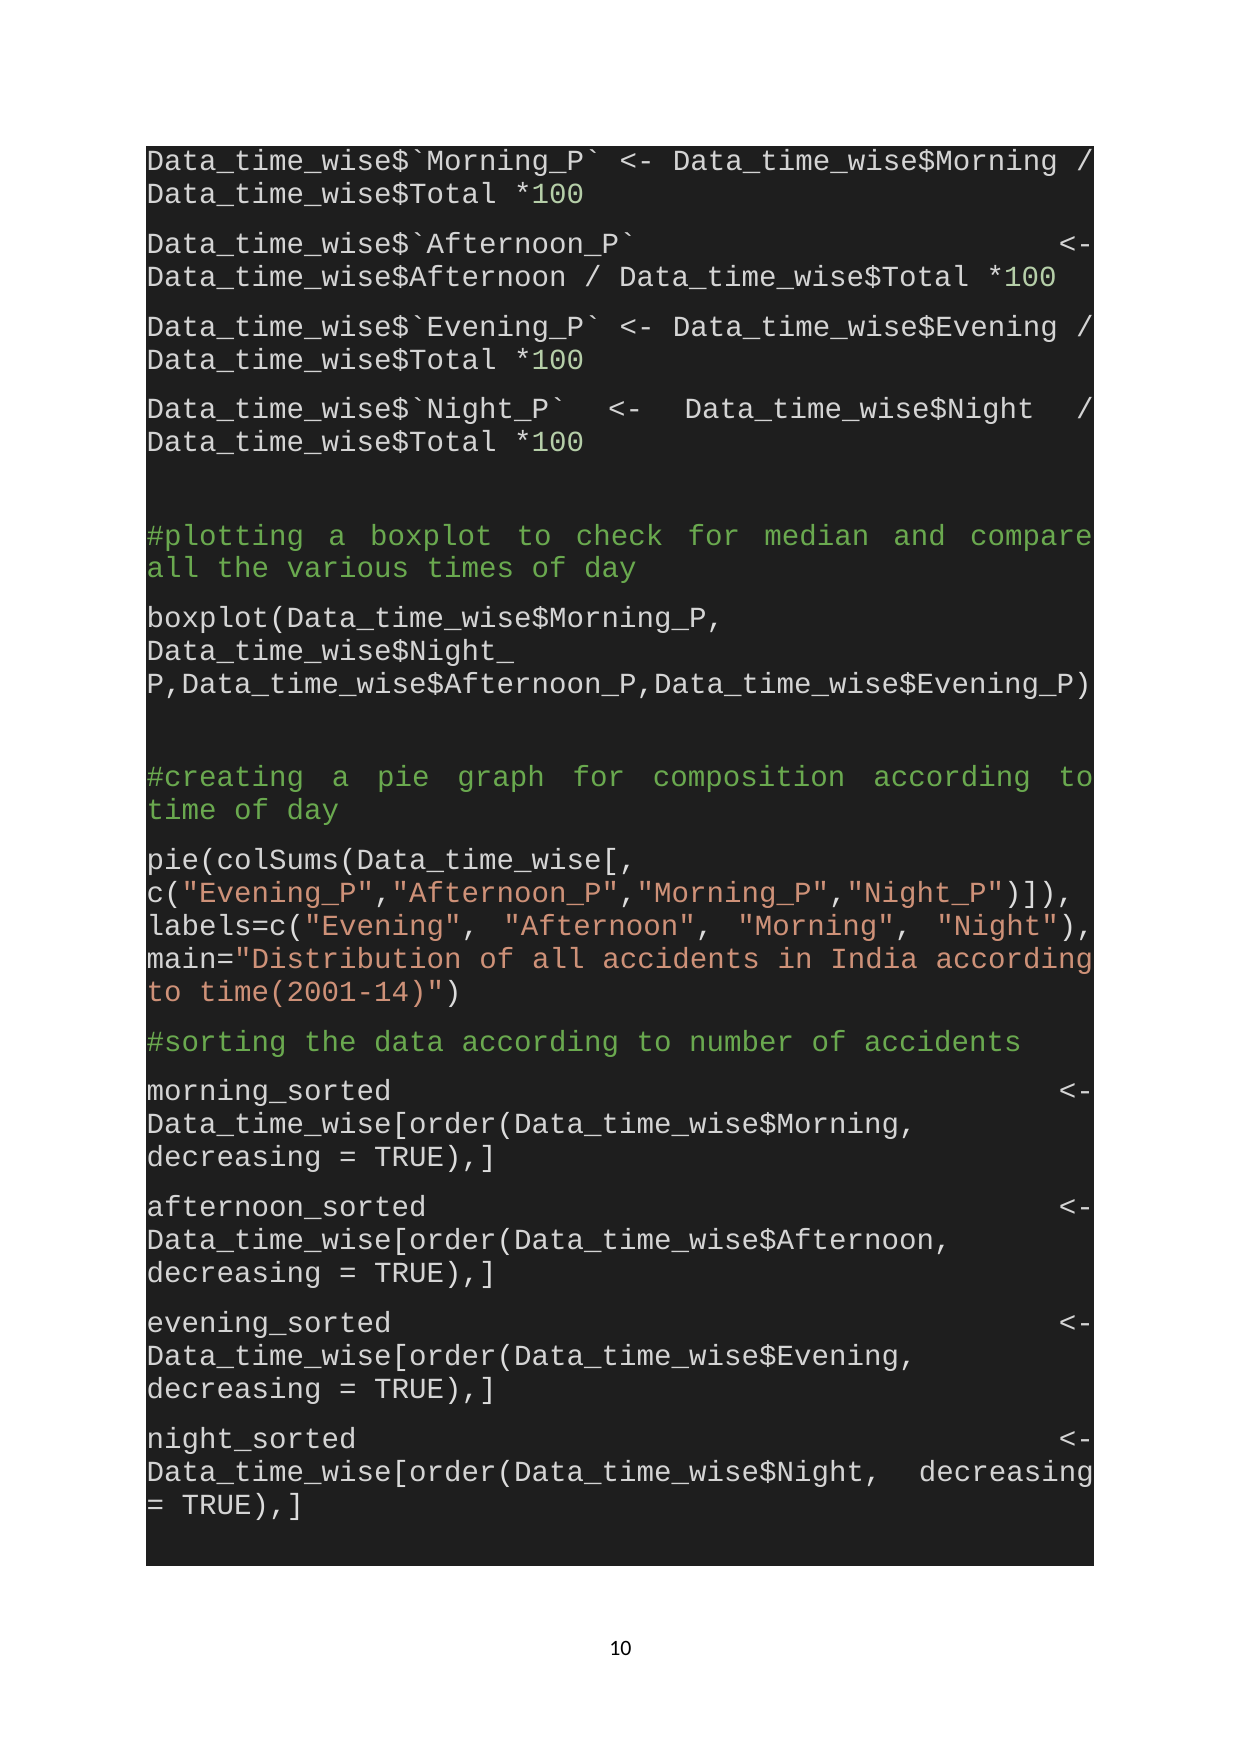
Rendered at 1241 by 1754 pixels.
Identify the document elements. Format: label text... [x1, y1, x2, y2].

text Data_time_wise$`Evening_P` <- Data_time_wise$Evening / Data_time_wise$Total *100 [146, 312, 1094, 378]
text afternoon_sorted <- Data_time_wise[order(Data_time_wise$Afternoon, decreasing = TRUE),] [146, 1192, 1094, 1291]
text Data_time_wise$`Afternoon_P` <- Data_time_wise$Afternoon / Data_time_wise$Total *100 [146, 229, 1094, 295]
text Data_time_wise$`Morning_P` <- Data_time_wise$Morning / Data_time_wise$Total *100 [146, 146, 1094, 212]
text boxplot(Data_time_wise$Morning_P, Data_time_wise$Night_P,Data_time_wise$Afternoon_P,Data_time_wise$Evening_P) [146, 603, 1094, 702]
text #sorting the data according to number of accidents [146, 1027, 1094, 1060]
text night_sorted <- Data_time_wise[order(Data_time_wise$Night, decreasing = TRUE),] [146, 1424, 1094, 1523]
text #creating a pie graph for composition according to time of day [146, 762, 1094, 828]
text #plotting a boxplot to check for median and compare all the various times of day [146, 521, 1094, 587]
text Data_time_wise$`Night_P` <- Data_time_wise$Night / Data_time_wise$Total *100 [146, 394, 1094, 461]
text evening_sorted <- Data_time_wise[order(Data_time_wise$Evening, decreasing = TRUE),] [146, 1308, 1094, 1407]
text pie(colSums(Data_time_wise[, c("Evening_P","Afternoon_P","Morning_P","Night_P")]), labels=c("Evening", "Afternoon", "Morning", "Night"), main="Distribution of all accidents in India according to time(2001-14)") [146, 845, 1094, 1010]
text morning_sorted <- Data_time_wise[order(Data_time_wise$Morning, decreasing = TRUE),] [146, 1077, 1094, 1176]
